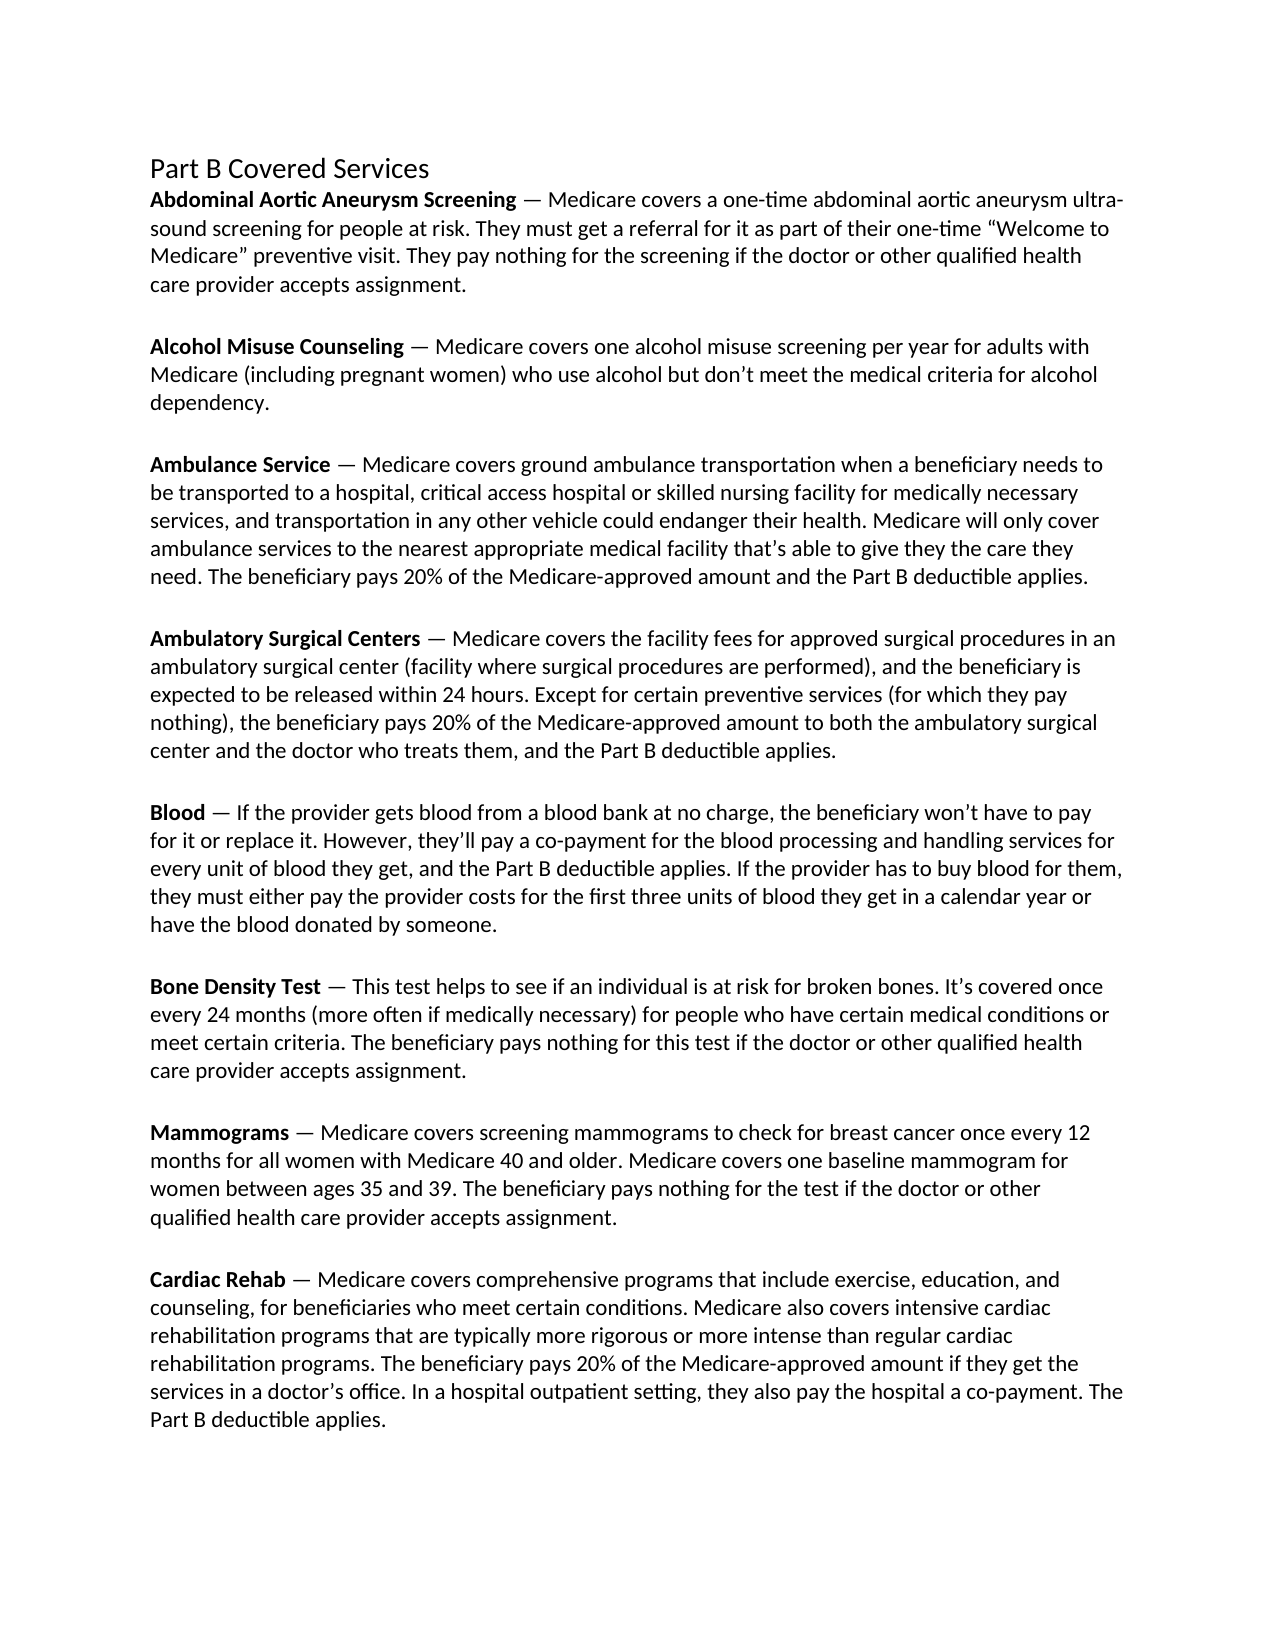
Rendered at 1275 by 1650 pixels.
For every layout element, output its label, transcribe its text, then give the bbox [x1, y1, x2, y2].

text Alcohol Misuse Counseling — Medicare covers one alcohol misuse screening per year for adults with Medicare (including pregnant women) who use alcohol but don’t meet the medical criteria for alcohol dependency. [150, 332, 1125, 416]
text Ambulance Service — Medicare covers ground ambulance transportation when a beneficiary needs to be transported to a hospital, critical access hospital or skilled nursing facility for medically necessary services, and transportation in any other vehicle could endanger their health. Medicare will only cover ambulance services to the nearest appropriate medical facility that’s able to give they the care they need. The beneficiary pays 20% of the Medicare-approved amount and the Part B deductible applies. [150, 450, 1125, 590]
text Mammograms — Medicare covers screening mammograms to check for breast cancer once every 12 months for all women with Medicare 40 and older. Medicare covers one baseline mammogram for women between ages 35 and 39. The beneficiary pays nothing for the test if the doctor or other qualified health care provider accepts assignment. [150, 1118, 1125, 1231]
text Bone Density Test — This test helps to see if an individual is at risk for broken bones. It’s covered once every 24 months (more often if medically necessary) for people who have certain medical conditions or meet certain criteria. The beneficiary pays nothing for this test if the doctor or other qualified health care provider accepts assignment. [150, 972, 1125, 1084]
text Blood — If the provider gets blood from a blood bank at no charge, the beneficiary won’t have to pay for it or replace it. However, they’ll pay a co-payment for the blood processing and handling services for every unit of blood they get, and the Part B deductible applies. If the provider has to buy blood for them, they must either pay the provider costs for the first three units of blood they get in a calendar year or have the blood donated by someone. [150, 798, 1125, 938]
text Part B Covered Services [150, 150, 1125, 186]
text Abdominal Aortic Aneurysm Screening — Medicare covers a one-time abdominal aortic aneurysm ultra-sound screening for people at risk. They must get a referral for it as part of their one-time “Welcome to Medicare” preventive visit. They pay nothing for the screening if the doctor or other qualified health care provider accepts assignment. [150, 186, 1125, 298]
text Ambulatory Surgical Centers — Medicare covers the facility fees for approved surgical procedures in an ambulatory surgical center (facility where surgical procedures are performed), and the beneficiary is expected to be released within 24 hours. Except for certain preventive services (for which they pay nothing), the beneficiary pays 20% of the Medicare-approved amount to both the ambulatory surgical center and the doctor who treats them, and the Part B deductible applies. [150, 624, 1125, 764]
text Cardiac Rehab — Medicare covers comprehensive programs that include exercise, education, and counseling, for beneficiaries who meet certain conditions. Medicare also covers intensive cardiac rehabilitation programs that are typically more rigorous or more intense than regular cardiac rehabilitation programs. The beneficiary pays 20% of the Medicare-approved amount if they get the services in a doctor’s office. In a hospital outpatient setting, they also pay the hospital a co-payment. The Part B deductible applies. [150, 1265, 1125, 1433]
